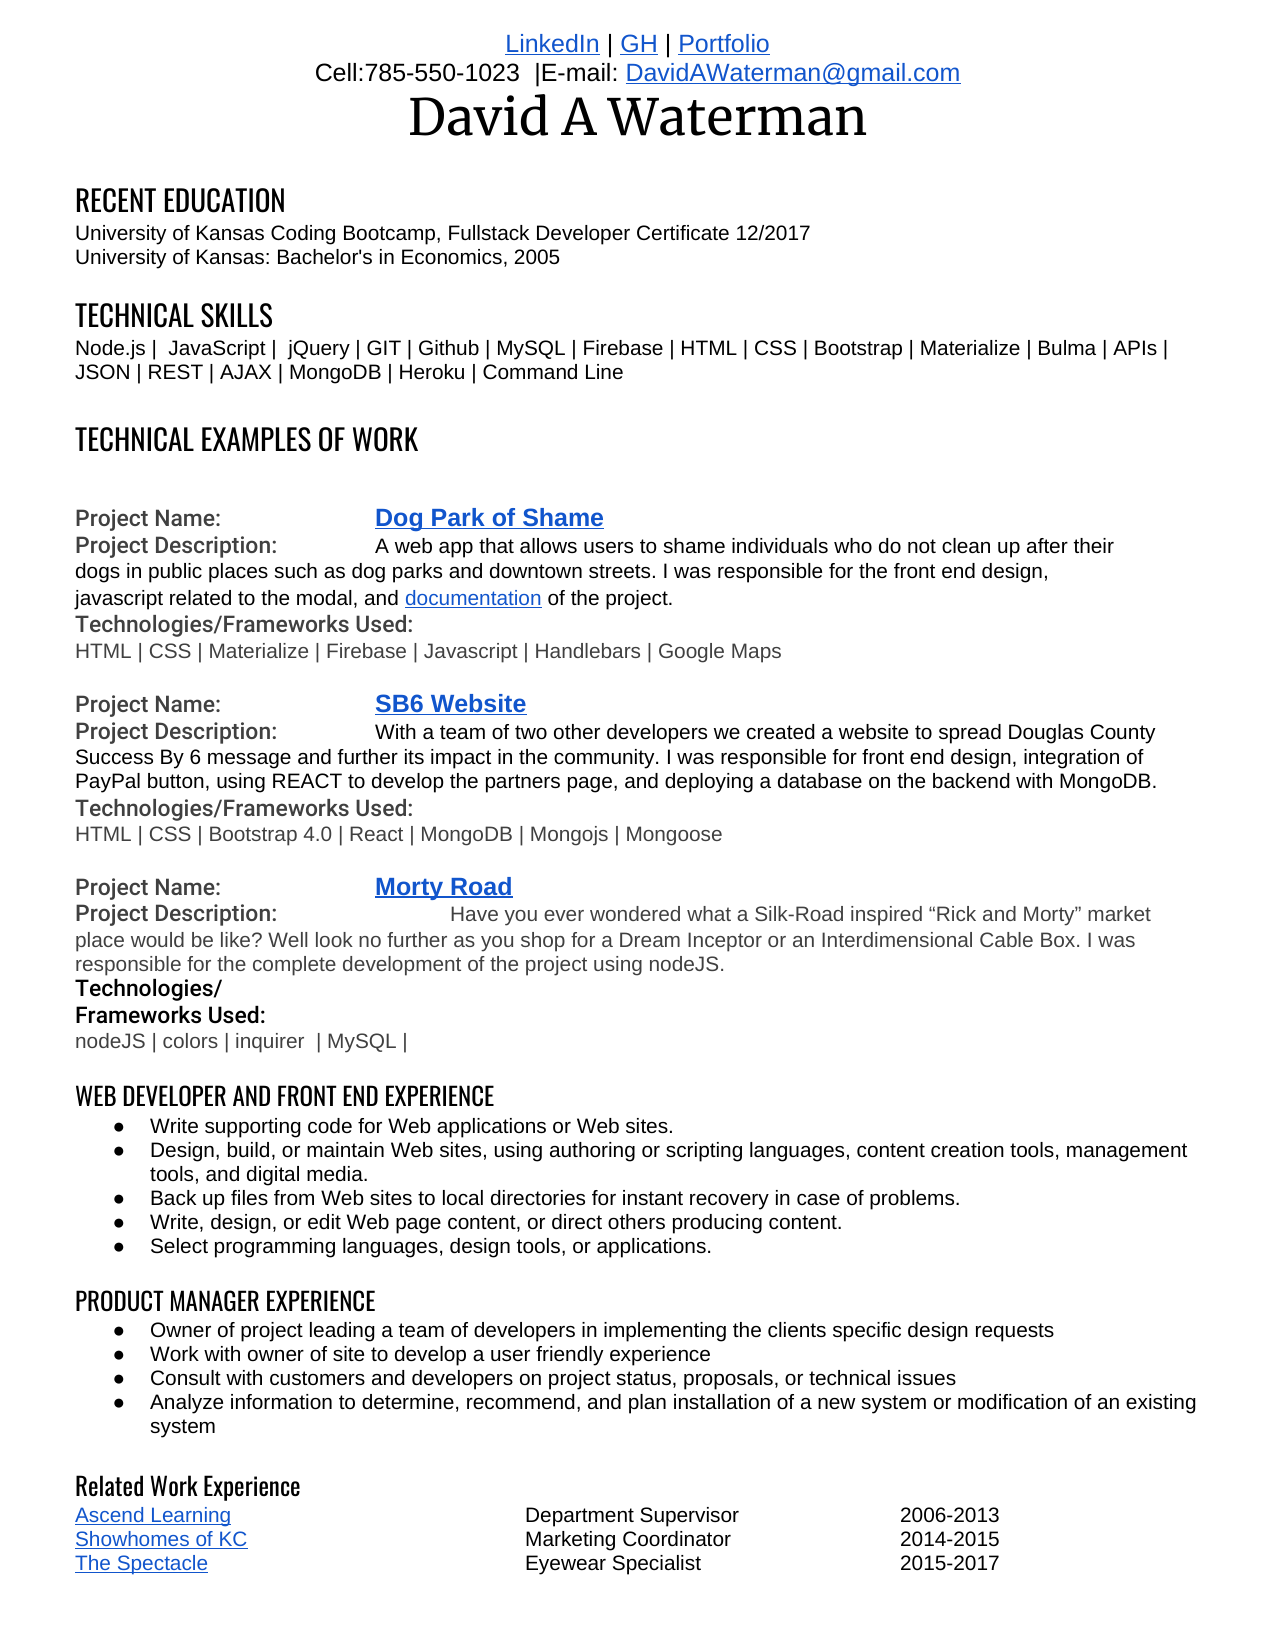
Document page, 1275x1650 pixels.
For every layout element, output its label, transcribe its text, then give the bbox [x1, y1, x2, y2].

text Project Name: Dog Park of Shame [75, 503, 1200, 532]
text HTML | CSS | Materialize | Firebase | Javascript | Handlebars | Google Maps [75, 639, 1125, 663]
text Project Name: Morty Road [75, 871, 1200, 901]
text Technologies/ [75, 975, 1200, 1002]
text Project Description: A web app that allows users to shame individuals who do not clean up after their dogs in public places such as dog parks and downtown streets. I was responsible for the front end design, javascript related to the modal, and documentation of the project. Technologies/Frameworks Used: [75, 532, 1125, 639]
text HTML | CSS | Bootstrap 4.0 | React | MongoDB | Mongojs | Mongoose [75, 822, 1200, 846]
text LinkedIn | GH | Portfolio [75, 29, 1200, 57]
text PRODUCT MANAGER EXPERIENCE [75, 1281, 1200, 1318]
list Write supporting code for Web applications or Web sites. [112, 1114, 1200, 1138]
text Frameworks Used: [75, 1002, 1200, 1029]
text Cell:785-550-1023 |E-mail: DavidAWaterman@gmail.com [75, 57, 1200, 86]
list Write, design, or edit Web page content, or direct others producing content. [112, 1210, 1200, 1234]
text Showhomes of KC Marketing Coordinator 2014-2015 [75, 1527, 1200, 1551]
list Work with owner of site to develop a user friendly experience [112, 1342, 1200, 1366]
list Consult with customers and developers on project status, proposals, or technical issues [112, 1366, 1200, 1390]
text University of Kansas: Bachelor's in Economics, 2005 [75, 245, 1200, 269]
text University of Kansas Coding Bootcamp, Fullstack Developer Certificate 12/2017 [75, 221, 1200, 245]
text Project Description: With a team of two other developers we created a website to spread Douglas County Success By 6 message and further its impact in the community. I was responsible for front end design, integration of PayPal button, using REACT to develop the partners page, and deploying a database on the backend with MongoDB. [75, 718, 1200, 795]
text Related Work Experience [75, 1466, 1200, 1503]
text Technologies/Frameworks Used: [75, 795, 1200, 822]
list Select programming languages, design tools, or applications. [112, 1234, 1200, 1258]
list Design, build, or maintain Web sites, using authoring or scripting languages, content creation tools, management tools, and digital media. [112, 1138, 1200, 1186]
list Back up files from Web sites to local directories for instant recovery in case of problems. [112, 1186, 1200, 1210]
text Project Name: SB6 Website [75, 689, 1200, 718]
text TECHNICAL SKILLS [75, 292, 1200, 336]
text nodeJS | colors | inquirer | MySQL | [75, 1029, 1200, 1053]
text RECENT EDUCATION [75, 178, 1200, 221]
text Ascend Learning Department Supervisor 2006-2013 [75, 1503, 1200, 1527]
text TECHNICAL EXAMPLES OF WORK [75, 416, 1200, 459]
text WEB DEVELOPER AND FRONT END EXPERIENCE [75, 1077, 1200, 1114]
text Project Description: Have you ever wondered what a Silk-Road inspired “Rick and Morty” market place would be like? Well look no further as you shop for a Dream Inceptor or an Interdimensional Cable Box. I was responsible for the complete development of the project using nodeJS. [75, 901, 1200, 975]
list Analyze information to determine, recommend, and plan installation of a new system or modification of an existing system [112, 1390, 1200, 1438]
text The Spectacle Eyewear Specialist 2015-2017 [75, 1551, 1200, 1575]
text Node.js | JavaScript | jQuery | GIT | Github | MySQL | Firebase | HTML | CSS | Bootstrap | Materialize | Bulma | APIs | JSON | REST | AJAX | MongoDB | Heroku | Command Line [75, 336, 1200, 383]
list Owner of project leading a team of developers in implementing the clients specific design requests [112, 1318, 1200, 1342]
subtitle David A Waterman [75, 86, 1200, 149]
